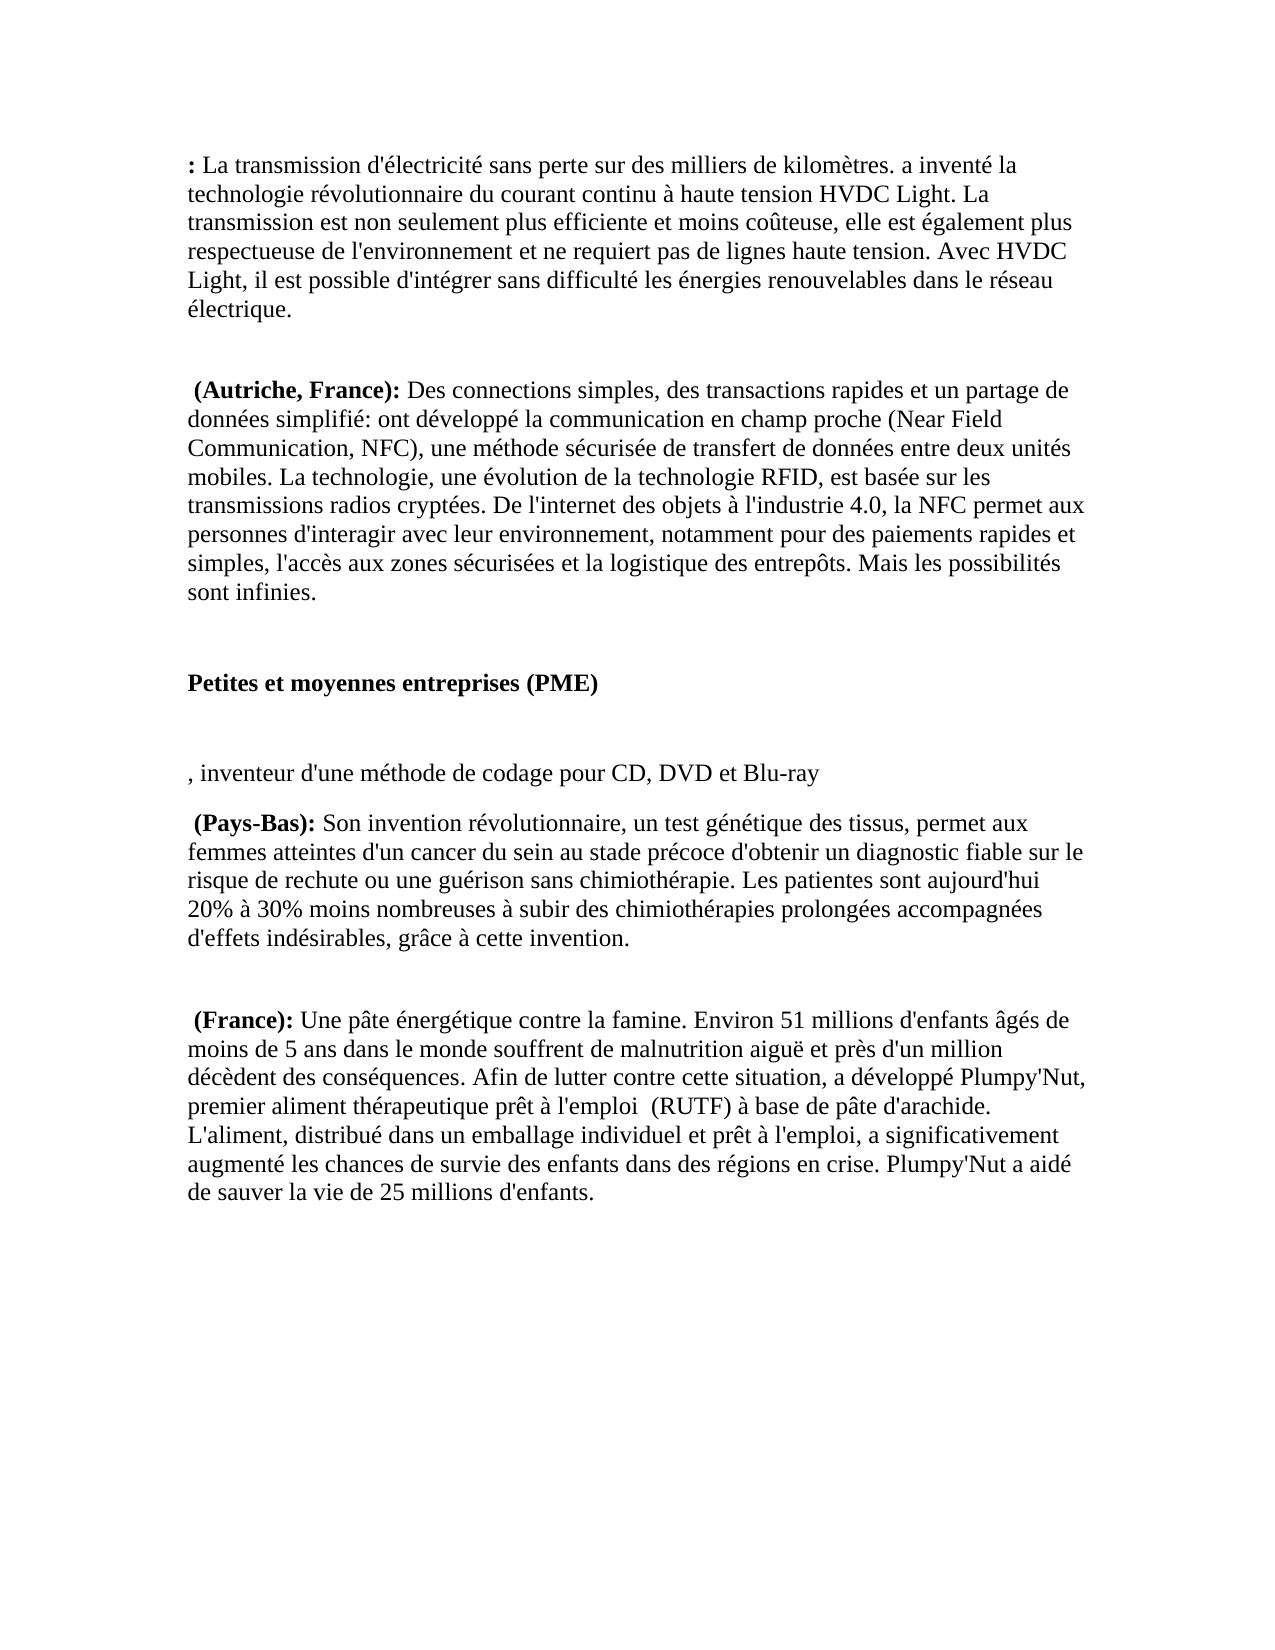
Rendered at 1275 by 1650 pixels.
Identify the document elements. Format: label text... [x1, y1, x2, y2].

text : La transmission d'électricité sans perte sur des milliers de kilomètres. a inventé la technologie révolutionnaire du courant continu à haute tension HVDC Light. La transmission est non seulement plus efficiente et moins coûteuse, elle est également plus respectueuse de l'environnement et ne requiert pas de lignes haute tension. Avec HVDC Light, il est possible d'intégrer sans difficulté les énergies renouvelables dans le réseau électrique. [187, 150, 1087, 351]
text (Pays-Bas): Son invention révolutionnaire, un test génétique des tissus, permet aux femmes atteintes d'un cancer du sein au stade précoce d'obtenir un diagnostic fiable sur le risque de rechute ou une guérison sans chimiothérapie. Les patientes sont aujourd'hui 20% à 30% moins nombreuses à subir des chimiothérapies prolongées accompagnées d'effets indésirables, grâce à cette invention. [187, 808, 1087, 980]
text Petites et moyennes entreprises (PME) [187, 668, 1087, 697]
text (France): Une pâte énergétique contre la famine. Environ 51 millions d'enfants âgés de moins de 5 ans dans le monde souffrent de malnutrition aiguë et près d'un million décèdent des conséquences. Afin de lutter contre cette situation, a développé Plumpy'Nut, premier aliment thérapeutique prêt à l'emploi (RUTF) à base de pâte d'arachide. L'aliment, distribué dans un emballage individuel et prêt à l'emploi, a significativement augmenté les chances de survie des enfants dans des régions en crise. Plumpy'Nut a aidé de sauver la vie de 25 millions d'enfants. [187, 1005, 1087, 1234]
text (Autriche, France): Des connections simples, des transactions rapides et un partage de données simplifié: ont développé la communication en champ proche (Near Field Communication, NFC), une méthode sécurisée de transfert de données entre deux unités mobiles. La technologie, une évolution de la technologie RFID, est basée sur les transmissions radios cryptées. De l'internet des objets à l'industrie 4.0, la NFC permet aux personnes d'interagir avec leur environnement, notamment pour des paiements rapides et simples, l'accès aux zones sécurisées et la logistique des entrepôts. Mais les possibilités sont infinies. [187, 376, 1087, 633]
text , inventeur d'une méthode de codage pour CD, DVD et Blu-ray [187, 758, 1087, 787]
